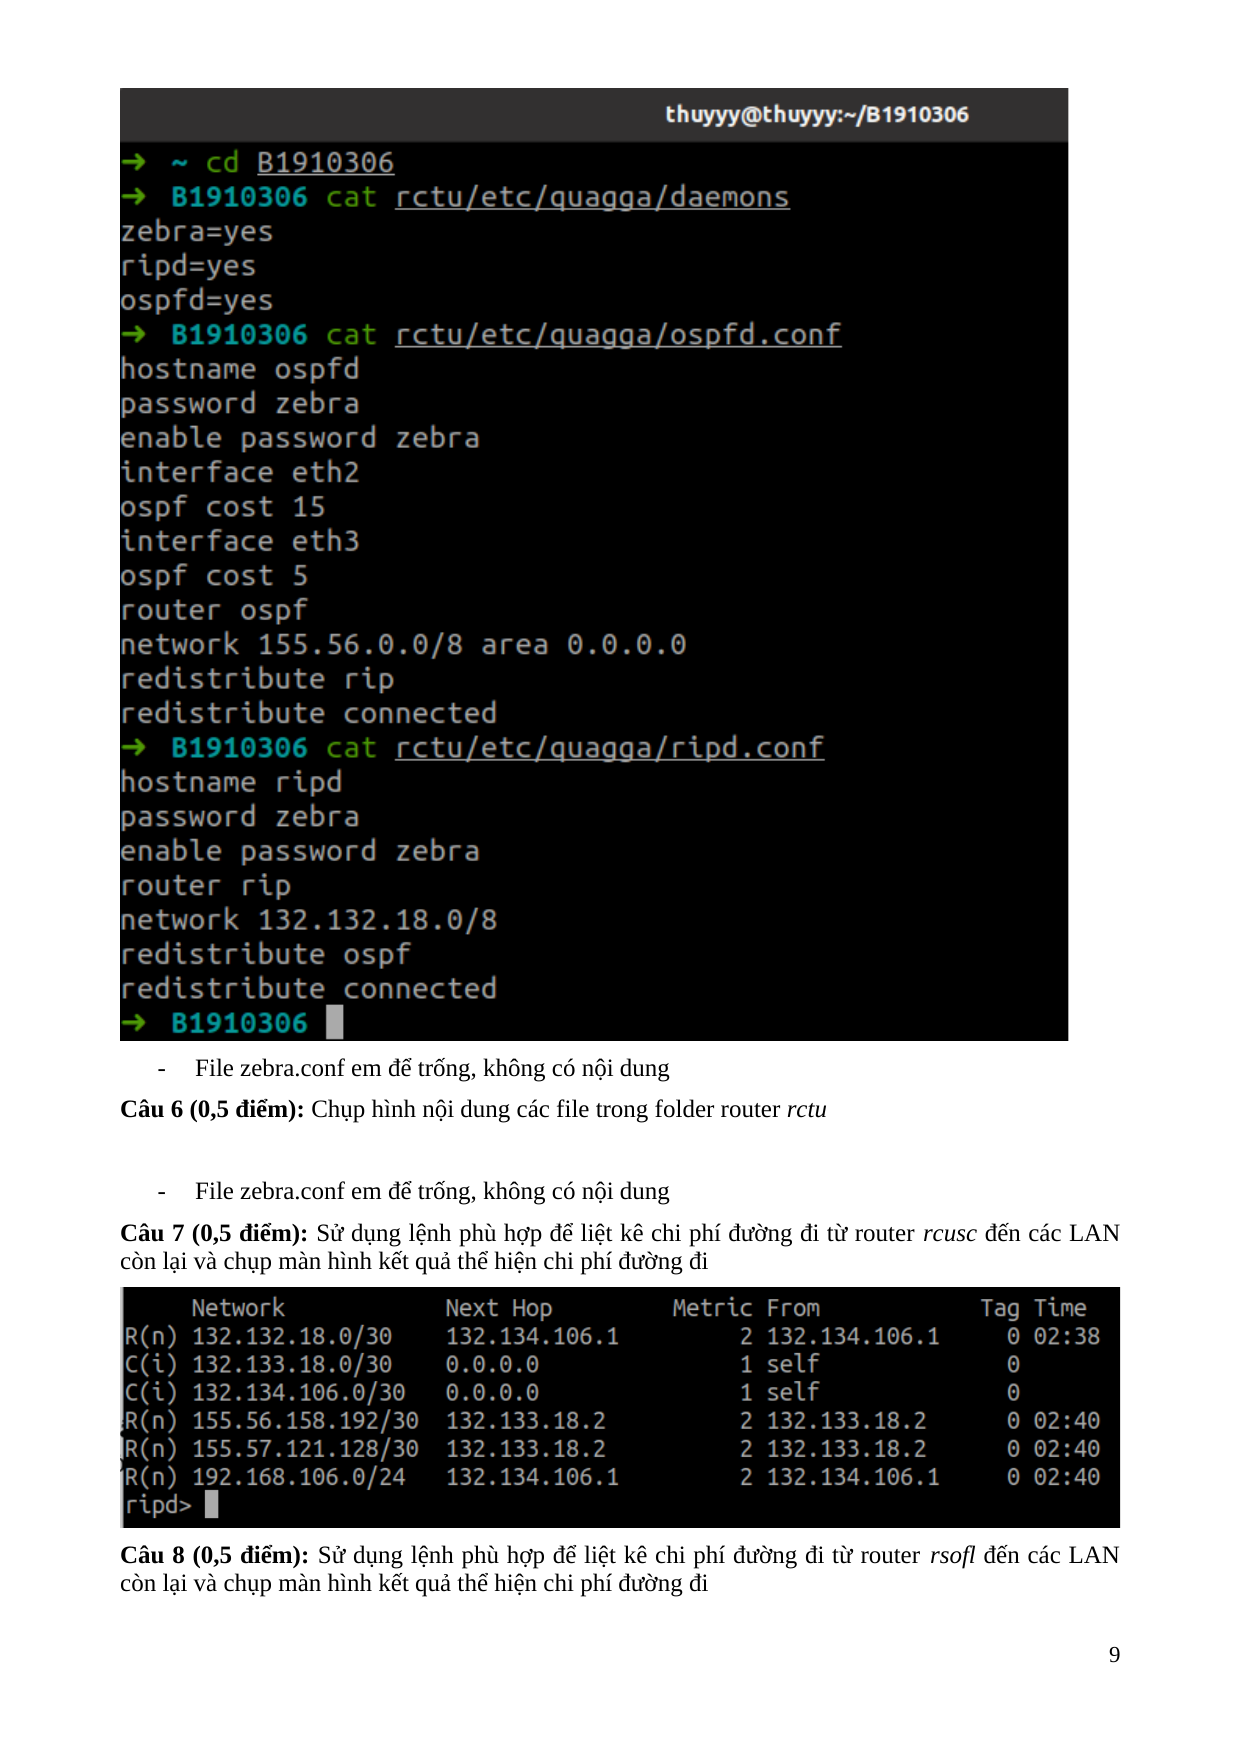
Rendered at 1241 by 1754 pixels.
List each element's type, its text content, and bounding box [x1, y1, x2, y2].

text Câu 7 (0,5 điểm): Sử dụng lệnh phù hợp để liệt kê chi phí đường đi từ router rcusc đến các LAN còn lại và chụp màn hình kết quả thể hiện chi phí đường đi [120, 1218, 1120, 1275]
picture [120, 1287, 1121, 1528]
text Câu 6 (0,5 điểm): Chụp hình nội dung các file trong folder router rctu [120, 1094, 1120, 1123]
text Câu 8 (0,5 điểm): Sử dụng lệnh phù hợp để liệt kê chi phí đường đi từ router rsofl đến các LAN còn lại và chụp màn hình kết quả thể hiện chi phí đường đi [120, 1540, 1120, 1597]
picture [120, 88, 1069, 1041]
list File zebra.conf em để trống, không có nội dung [157, 1176, 1120, 1205]
list File zebra.conf em để trống, không có nội dung [157, 1053, 1120, 1081]
